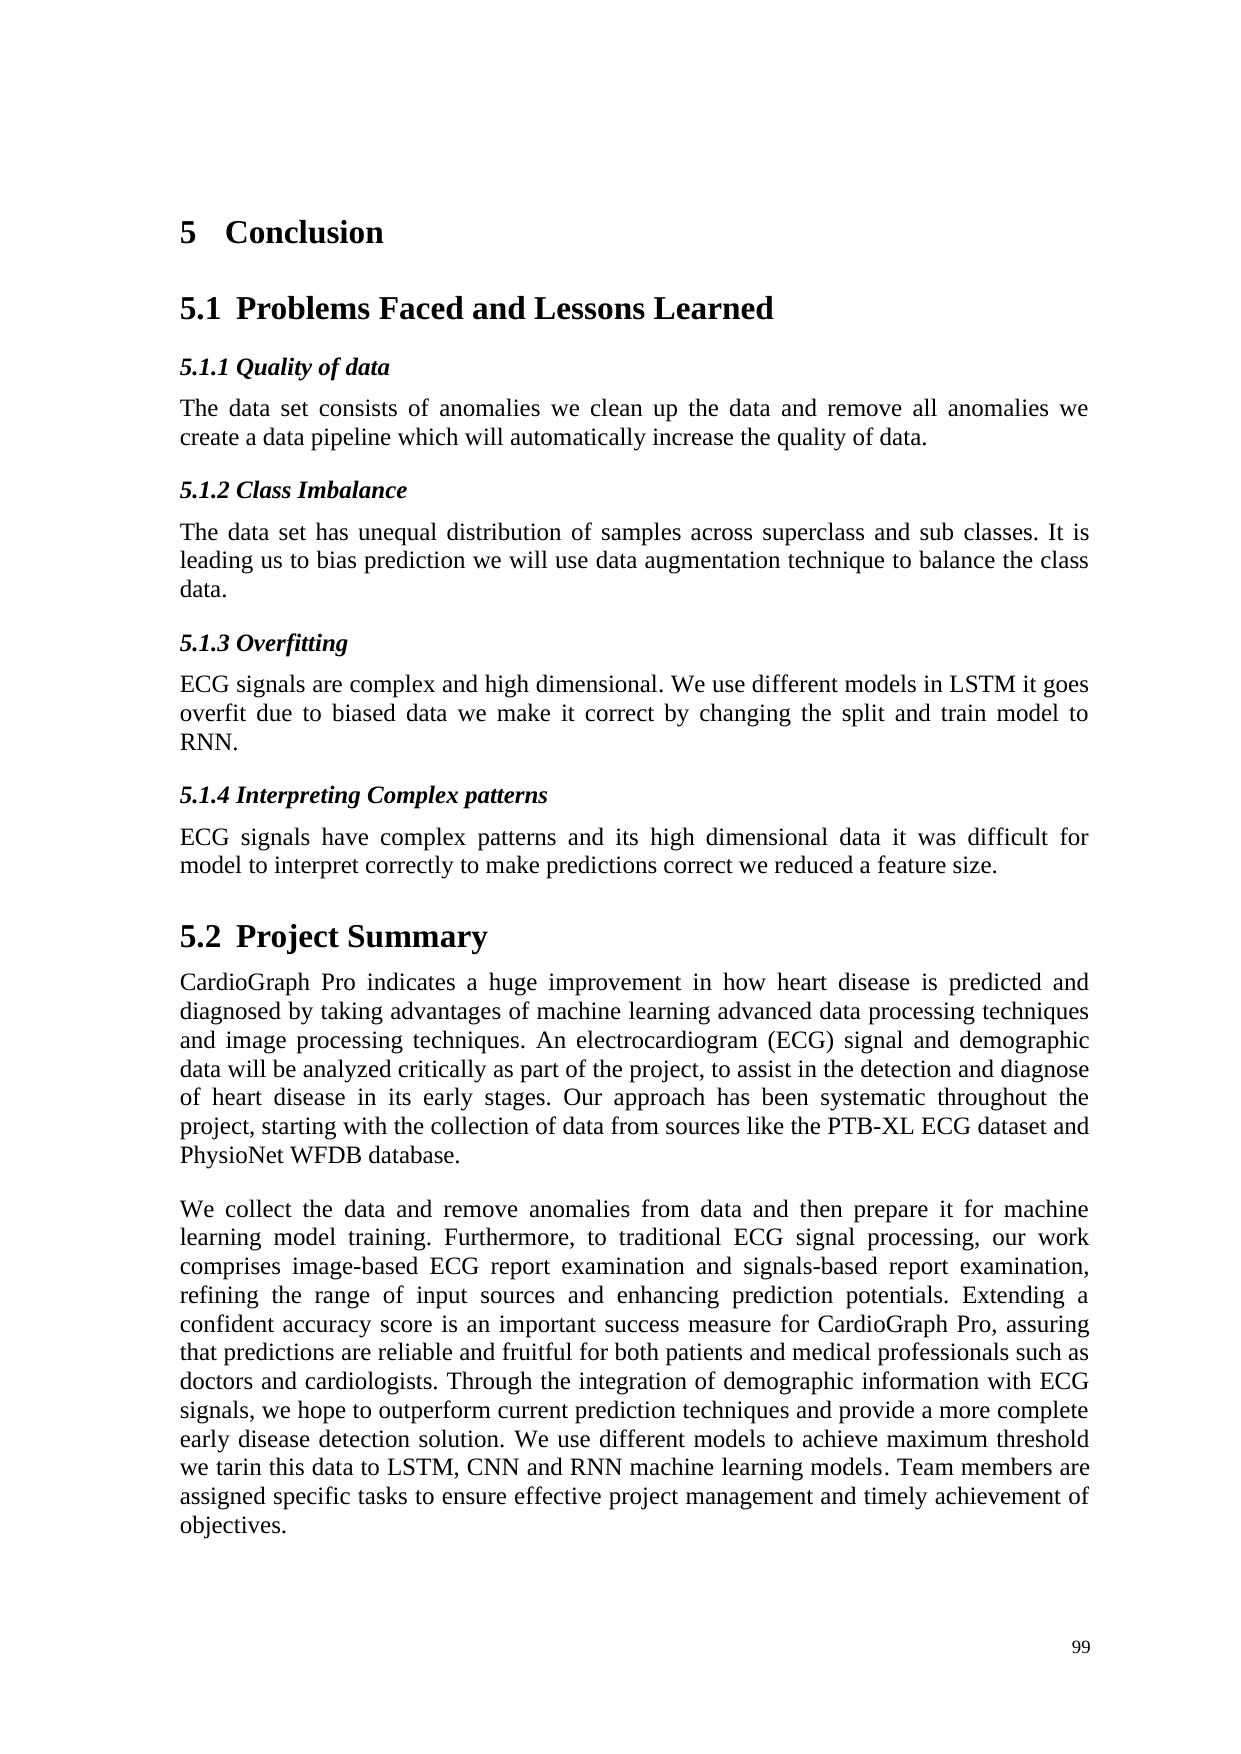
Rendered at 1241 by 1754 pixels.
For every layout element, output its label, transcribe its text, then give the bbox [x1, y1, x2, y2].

subtitle Problems Faced and Lessons Learned [179, 288, 1090, 327]
text CardioGraph Pro indicates a huge improvement in how heart disease is predicted and diagnosed by taking advantages of machine learning advanced data processing techniques and image processing techniques. An electrocardiogram (ECG) signal and demographic data will be analyzed critically as part of the project, to assist in the detection and diagnose of heart disease in its early stages. Our approach has been systematic throughout the project, starting with the collection of data from sources like the PTB-XL ECG dataset and PhysioNet WFDB database. [179, 967, 1090, 1169]
subtitle Project Summary [179, 917, 1090, 955]
text ECG signals are complex and high dimensional. We use different models in LSTM it goes overfit due to biased data we make it correct by changing the split and train model to RNN. [179, 669, 1090, 755]
text We collect the data and remove anomalies from data and then prepare it for machine learning model training. Furthermore, to traditional ECG signal processing, our work comprises image-based ECG report examination and signals-based report examination, refining the range of input sources and enhancing prediction potentials. Extending a confident accuracy score is an important success measure for CardioGraph Pro, assuring that predictions are reliable and fruitful for both patients and medical professionals such as doctors and cardiologists. Through the integration of demographic information with ECG signals, we hope to outperform current prediction techniques and provide a more complete early disease detection solution. We use different models to achieve maximum threshold we tarin this data to LSTM, CNN and RNN machine learning models. Team members are assigned specific tasks to ensure effective project management and timely achievement of objectives. [179, 1194, 1090, 1539]
subtitle Interpreting Complex patterns [179, 780, 1090, 809]
subtitle Quality of data [179, 352, 1090, 380]
text The data set consists of anomalies we clean up the data and remove all anomalies we create a data pipeline which will automatically increase the quality of data. [179, 393, 1090, 450]
subtitle Class Imbalance [179, 475, 1090, 504]
subtitle Conclusion [179, 212, 1090, 251]
text ECG signals have complex patterns and its high dimensional data it was difficult for model to interpret correctly to make predictions correct we reduced a feature size. [179, 822, 1090, 879]
subtitle Overfitting [179, 628, 1090, 657]
text The data set has unequal distribution of samples across superclass and sub classes. It is leading us to bias prediction we will use data augmentation technique to balance the class data. [179, 517, 1090, 603]
